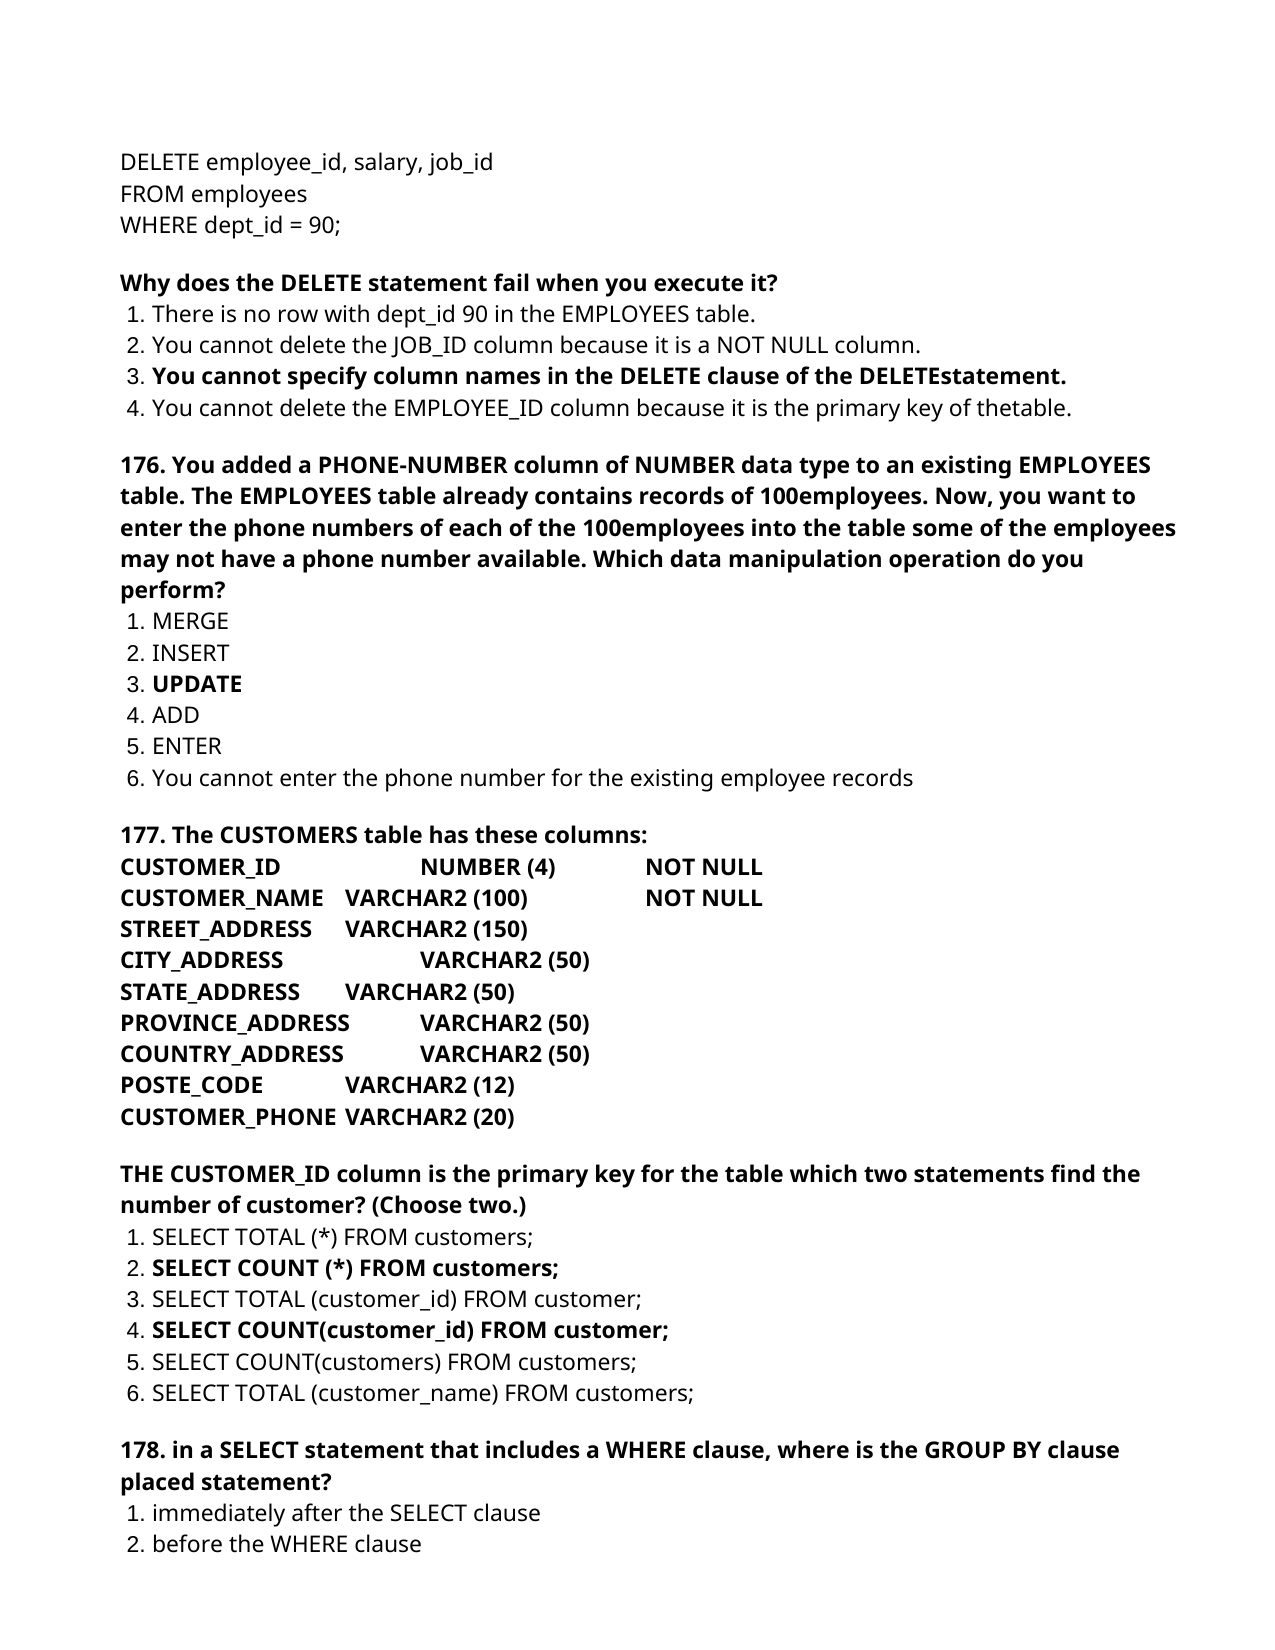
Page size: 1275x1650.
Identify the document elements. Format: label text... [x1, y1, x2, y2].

text CUSTOMER_NAME VARCHAR2 (100) NOT NULL [120, 882, 1185, 913]
text 5. SELECT COUNT(customers) FROM customers; [120, 1346, 1185, 1377]
text CUSTOMER_PHONE VARCHAR2 (20) [120, 1100, 1185, 1132]
text THE CUSTOMER_ID column is the primary key for the table which two statements find the number of customer? (Choose two.) [120, 1158, 1185, 1221]
text 4. SELECT COUNT(customer_id) FROM customer; [120, 1314, 1185, 1346]
text FROM employees [120, 178, 1185, 209]
text 3. SELECT TOTAL (customer_id) FROM customer; [120, 1283, 1185, 1314]
text 2. INSERT [120, 637, 1185, 668]
text COUNTRY_ADDRESS VARCHAR2 (50) [120, 1038, 1185, 1069]
text STATE_ADDRESS VARCHAR2 (50) [120, 975, 1185, 1007]
text STREET_ADDRESS VARCHAR2 (150) [120, 913, 1185, 944]
text 4. You cannot delete the EMPLOYEE_ID column because it is the primary key of thetable. [120, 391, 1185, 423]
text 1. There is no row with dept_id 90 in the EMPLOYEES table. [120, 298, 1185, 329]
text 1. immediately after the SELECT clause [120, 1497, 1185, 1528]
text 1. MERGE [120, 605, 1185, 637]
text 176. You added a PHONE-NUMBER column of NUMBER data type to an existing EMPLOYEES table. The EMPLOYEES table already contains records of 100employees. Now, you want to enter the phone numbers of each of the 100employees into the table some of the employees may not have a phone number available. Which data manipulation operation do you perform? [120, 449, 1185, 605]
text 6. You cannot enter the phone number for the existing employee records [120, 762, 1185, 793]
text WHERE dept_id = 90; [120, 209, 1185, 240]
text DELETE employee_id, salary, job_id [120, 146, 1185, 178]
text 178. in a SELECT statement that includes a WHERE clause, where is the GROUP BY clause placed statement? [120, 1434, 1185, 1497]
text 3. UPDATE [120, 668, 1185, 699]
text 2. You cannot delete the JOB_ID column because it is a NOT NULL column. [120, 329, 1185, 360]
text CUSTOMER_ID NUMBER (4) NOT NULL [120, 850, 1185, 882]
text PROVINCE_ADDRESS VARCHAR2 (50) [120, 1007, 1185, 1038]
text 6. SELECT TOTAL (customer_name) FROM customers; [120, 1377, 1185, 1408]
text 2. SELECT COUNT (*) FROM customers; [120, 1252, 1185, 1283]
text 177. The CUSTOMERS table has these columns: [120, 819, 1185, 850]
text POSTE_CODE VARCHAR2 (12) [120, 1069, 1185, 1100]
text 2. before the WHERE clause [120, 1528, 1185, 1559]
text 1. SELECT TOTAL (*) FROM customers; [120, 1221, 1185, 1252]
text Why does the DELETE statement fail when you execute it? [120, 266, 1185, 298]
text 5. ENTER [120, 730, 1185, 762]
text CITY_ADDRESS VARCHAR2 (50) [120, 944, 1185, 975]
text 3. You cannot specify column names in the DELETE clause of the DELETEstatement. [120, 360, 1185, 391]
text 4. ADD [120, 699, 1185, 730]
